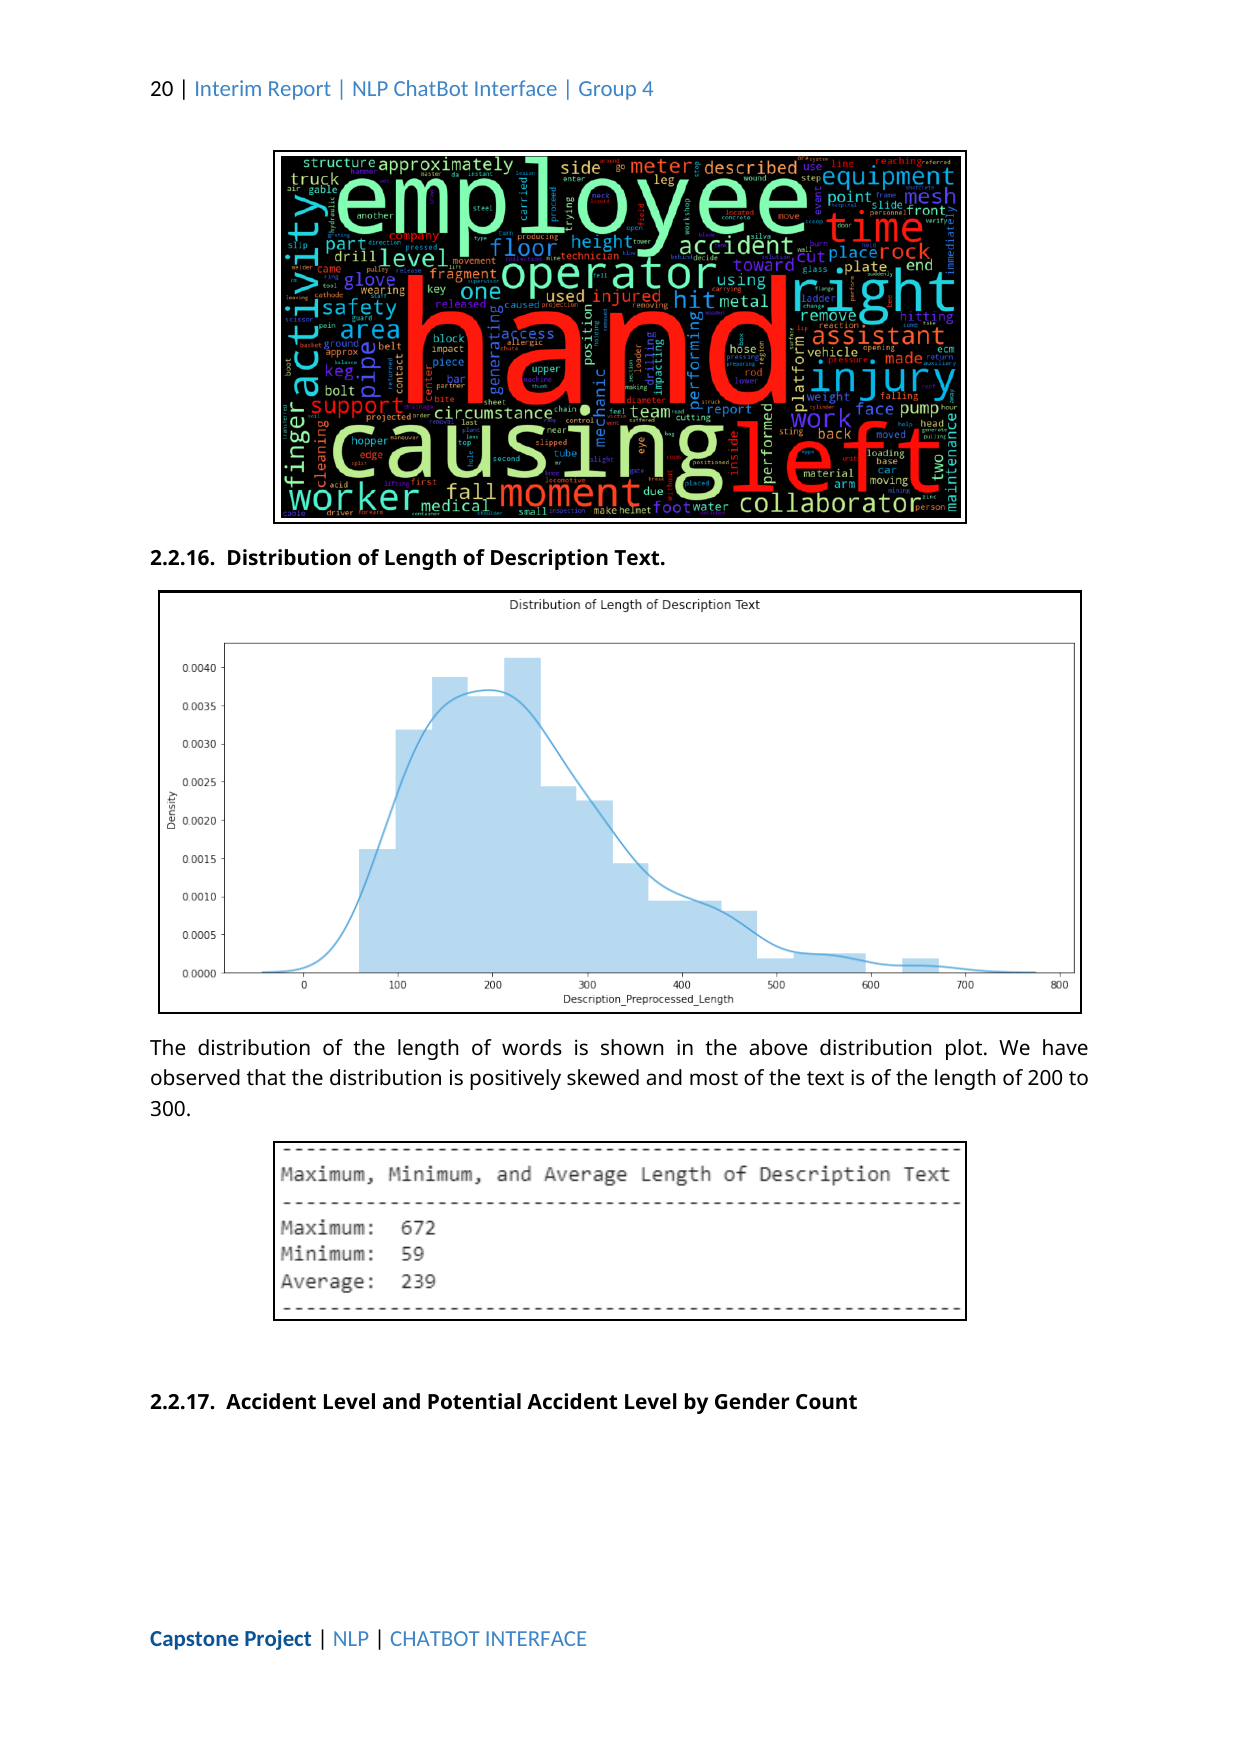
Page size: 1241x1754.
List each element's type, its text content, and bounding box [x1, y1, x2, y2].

picture [160, 593, 1080, 1012]
picture [275, 152, 965, 522]
text 2.2.17. Accident Level and Potential Accident Level by Gender Count [150, 1387, 1090, 1416]
text The distribution of the length of words is shown in the above distribution plot. We have observed that the distribution is positively skewed and most of the text is of the length of 200 to 300. [150, 1033, 1090, 1122]
picture [275, 1143, 965, 1319]
text 2.2.16. Distribution of Length of Description Text. [150, 543, 1090, 572]
